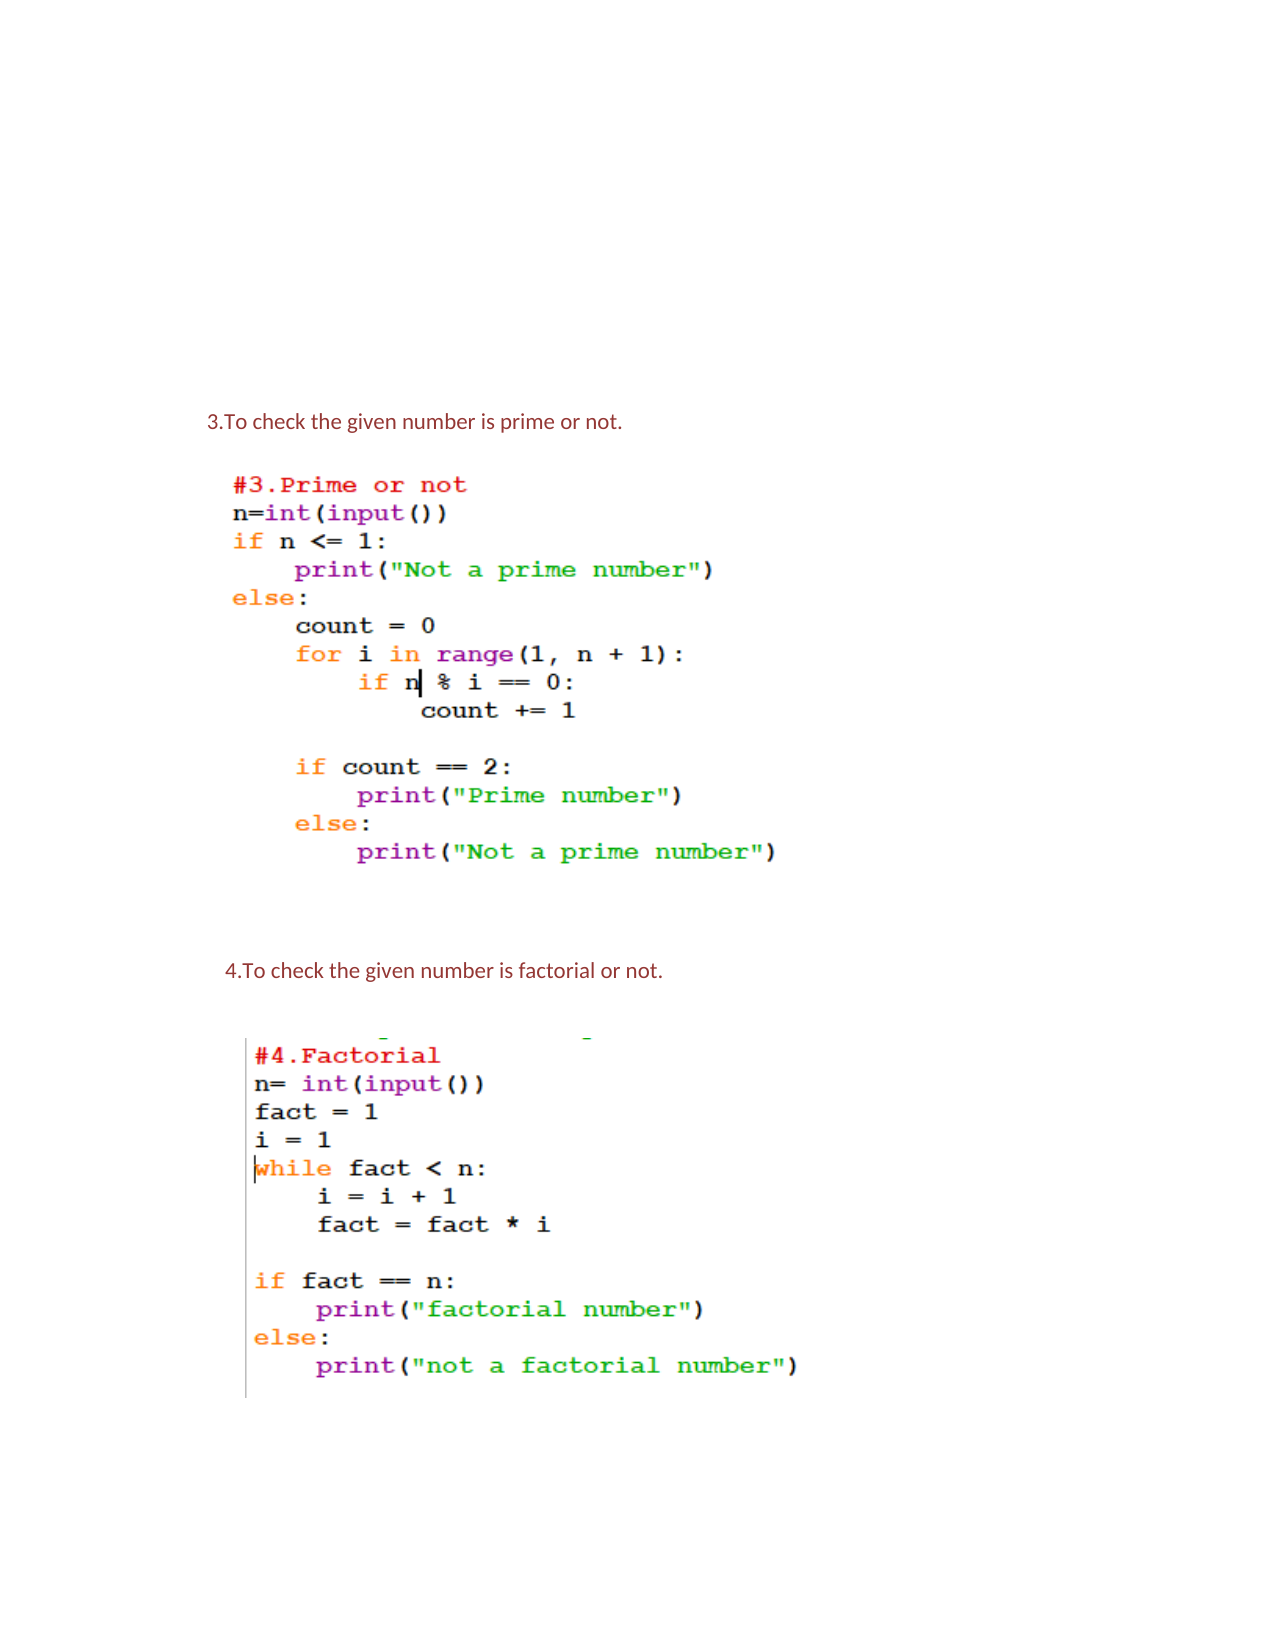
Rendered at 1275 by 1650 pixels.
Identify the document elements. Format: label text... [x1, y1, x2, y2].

text 3.To check the given number is prime or not. [150, 407, 1125, 436]
text 4.To check the given number is factorial or not. [225, 956, 1125, 984]
picture [225, 439, 851, 953]
picture [245, 1038, 814, 1398]
